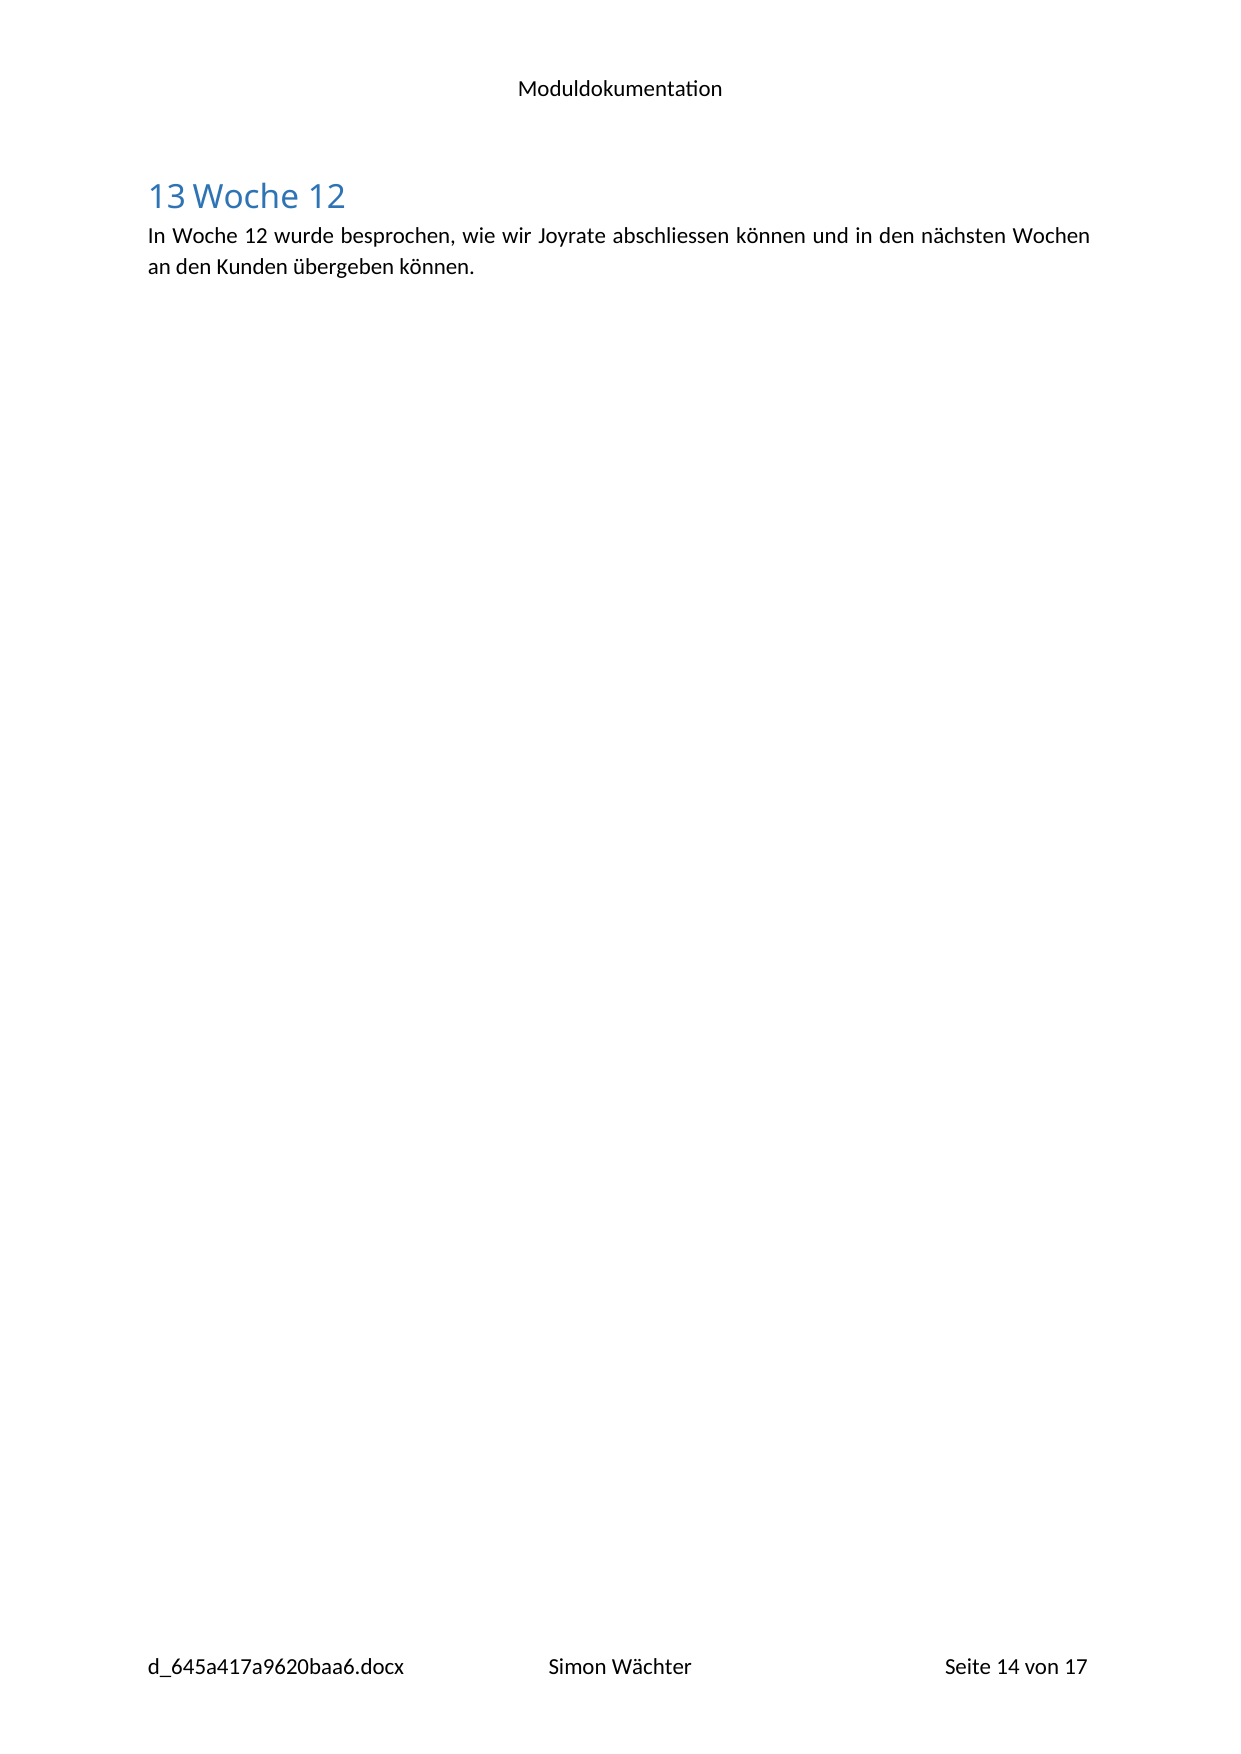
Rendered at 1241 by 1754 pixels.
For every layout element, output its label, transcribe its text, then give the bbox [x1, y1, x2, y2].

text In Woche 12 wurde besprochen, wie wir Joyrate abschliessen können und in den nächsten Wochen an den Kunden übergeben können. [148, 222, 1093, 280]
subtitle Woche 12 [148, 173, 1093, 218]
